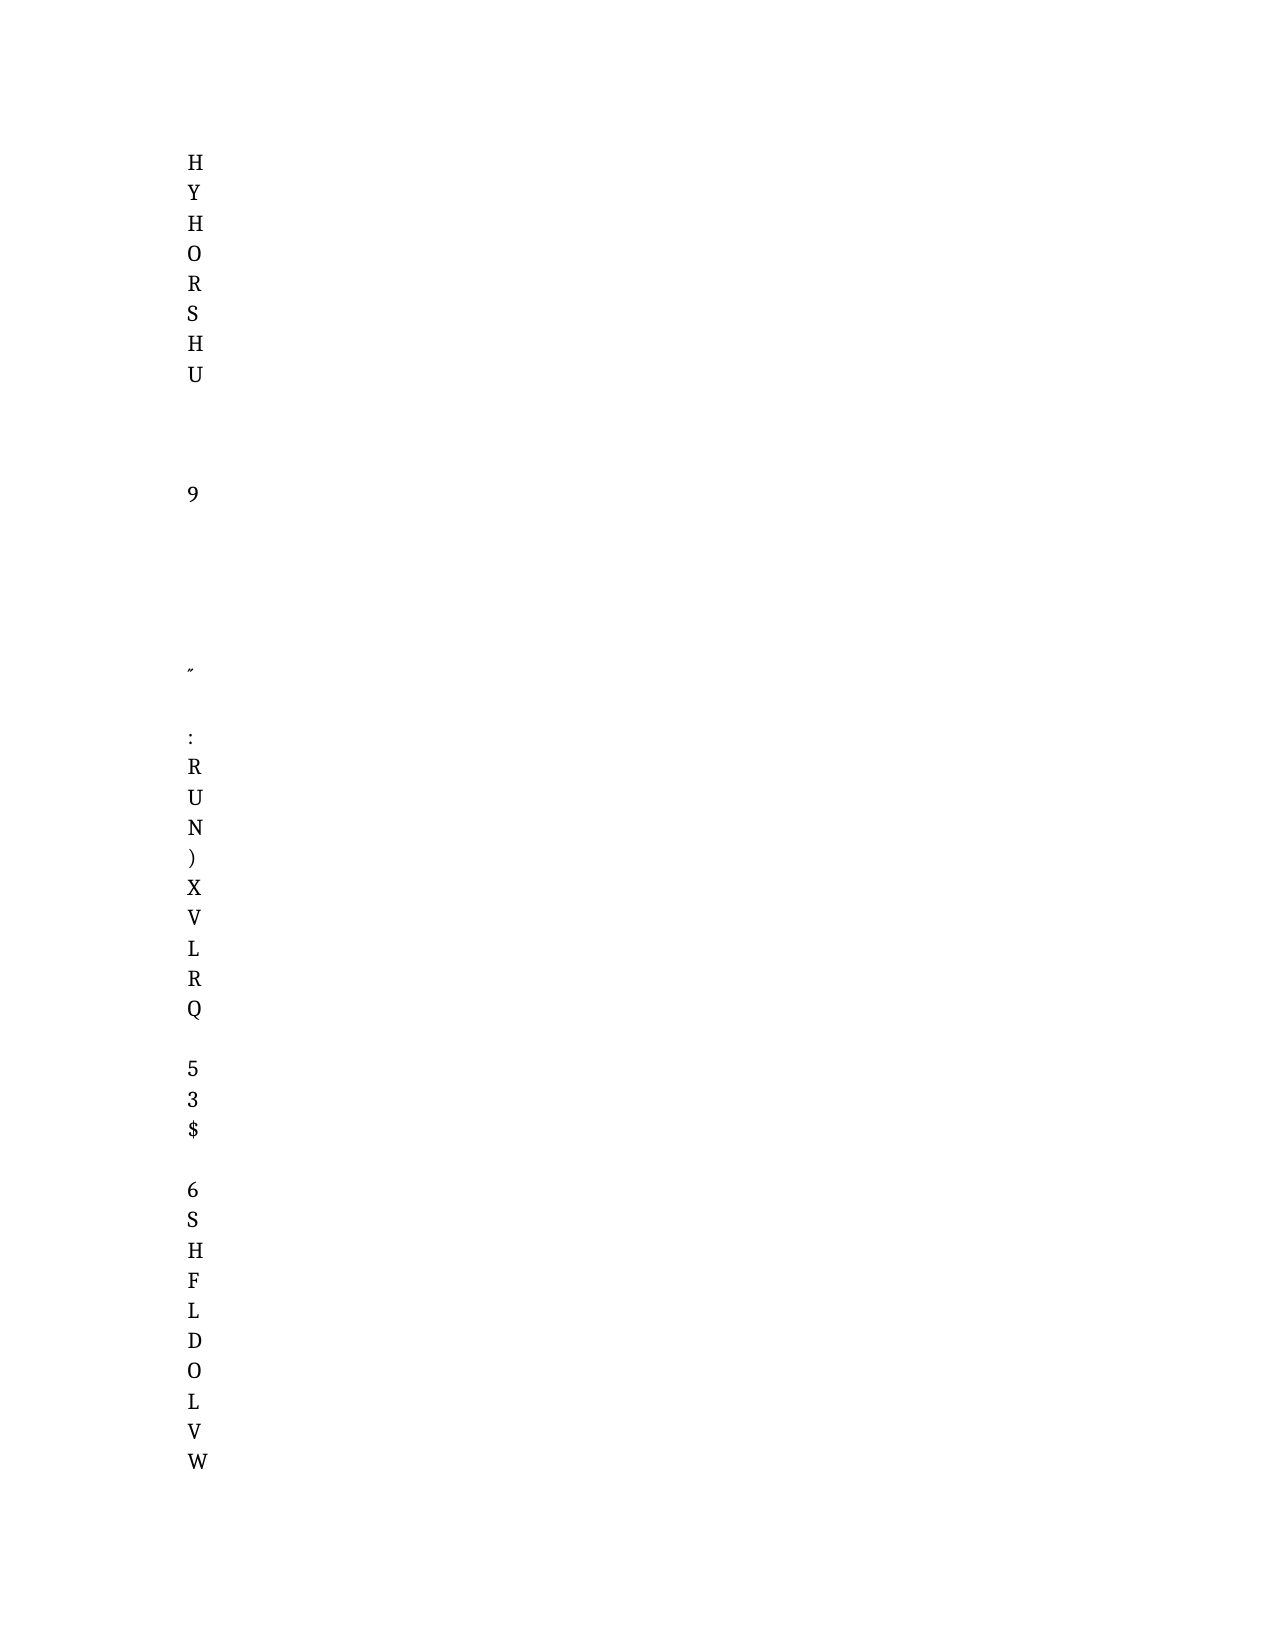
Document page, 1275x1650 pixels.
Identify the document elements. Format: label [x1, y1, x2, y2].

text [187, 150, 1087, 1475]
